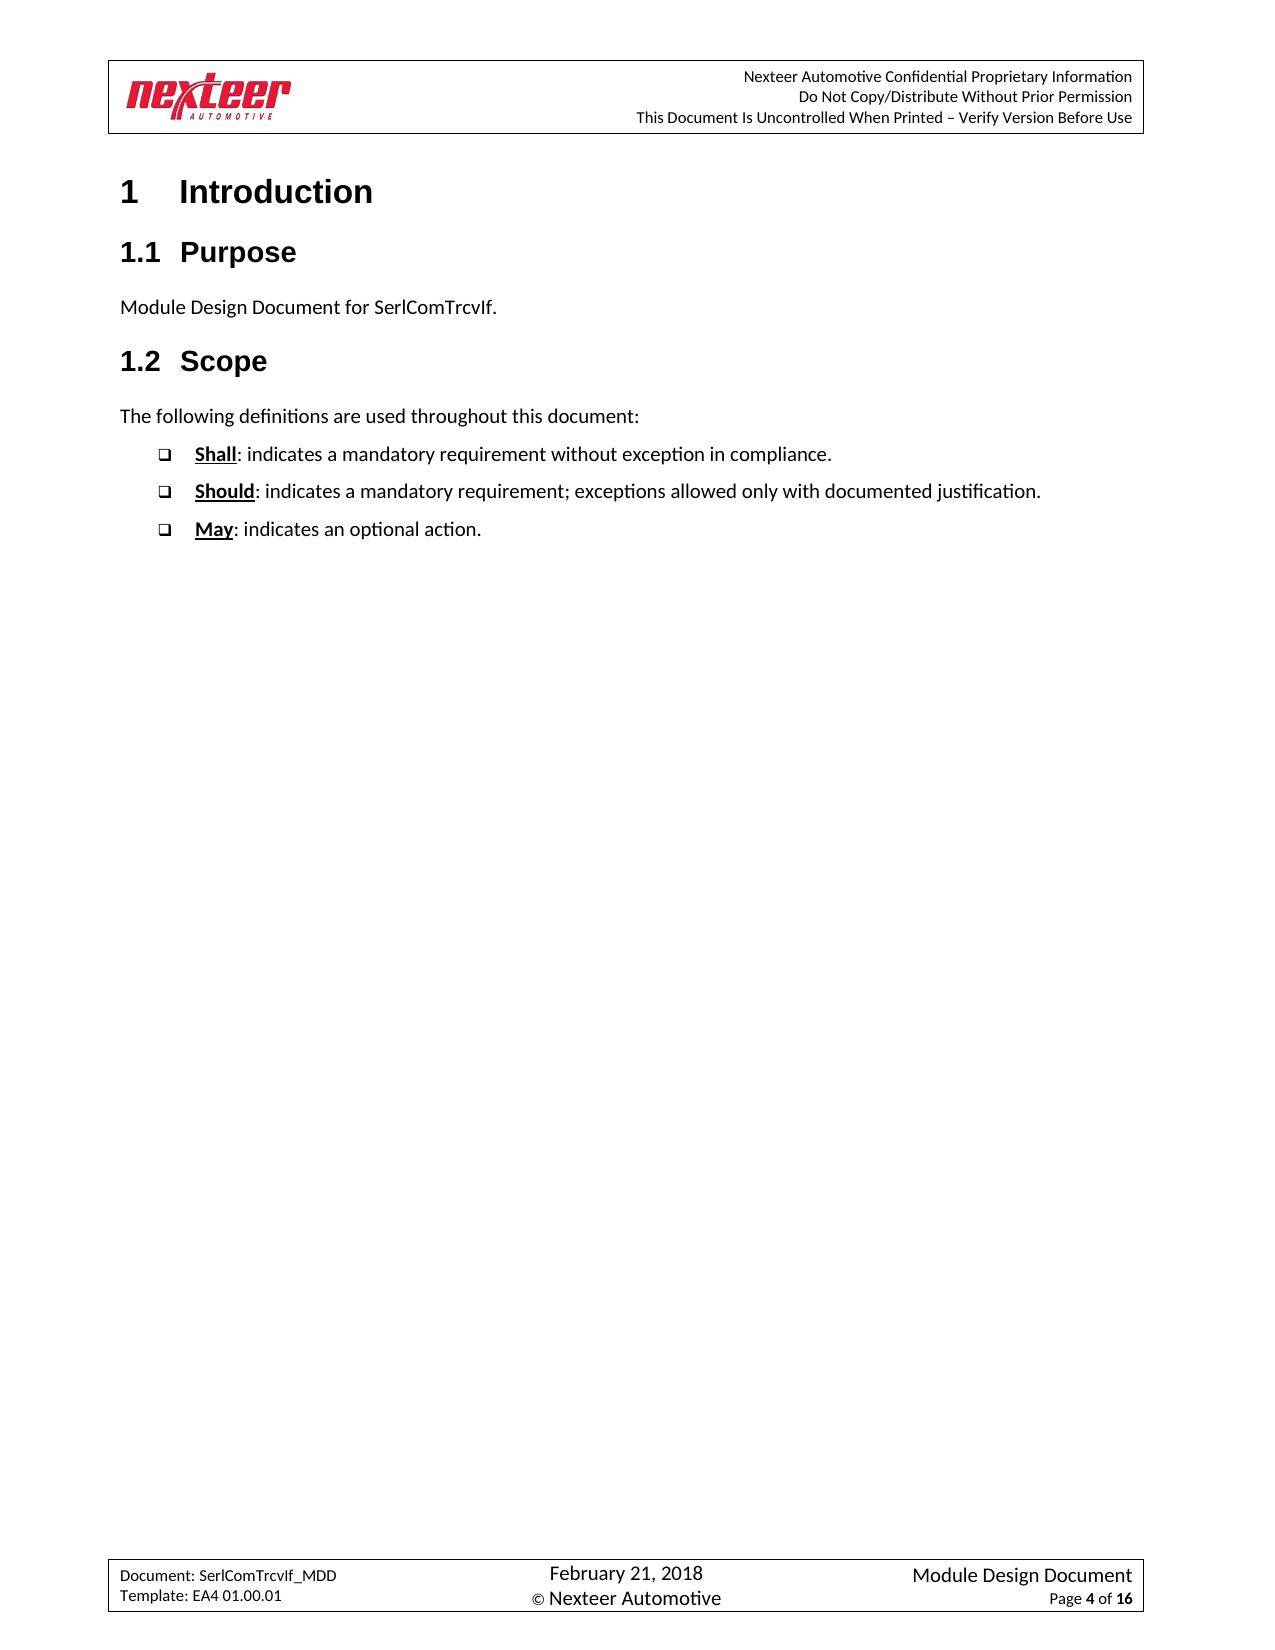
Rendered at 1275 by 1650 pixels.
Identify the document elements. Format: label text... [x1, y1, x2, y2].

list Should: indicates a mandatory requirement; exceptions allowed only with documented justification. [157, 479, 1155, 504]
picture [120, 61, 295, 133]
subtitle Purpose [120, 235, 1155, 269]
text Module Design Document for SerlComTrcvIf. [120, 294, 1155, 319]
subtitle Scope [120, 344, 1155, 378]
list May: indicates an optional action. [157, 517, 1155, 542]
subtitle Introduction [120, 172, 1155, 210]
text The following definitions are used throughout this document: [120, 403, 1155, 428]
list Shall: indicates a mandatory requirement without exception in compliance. [157, 441, 1155, 466]
